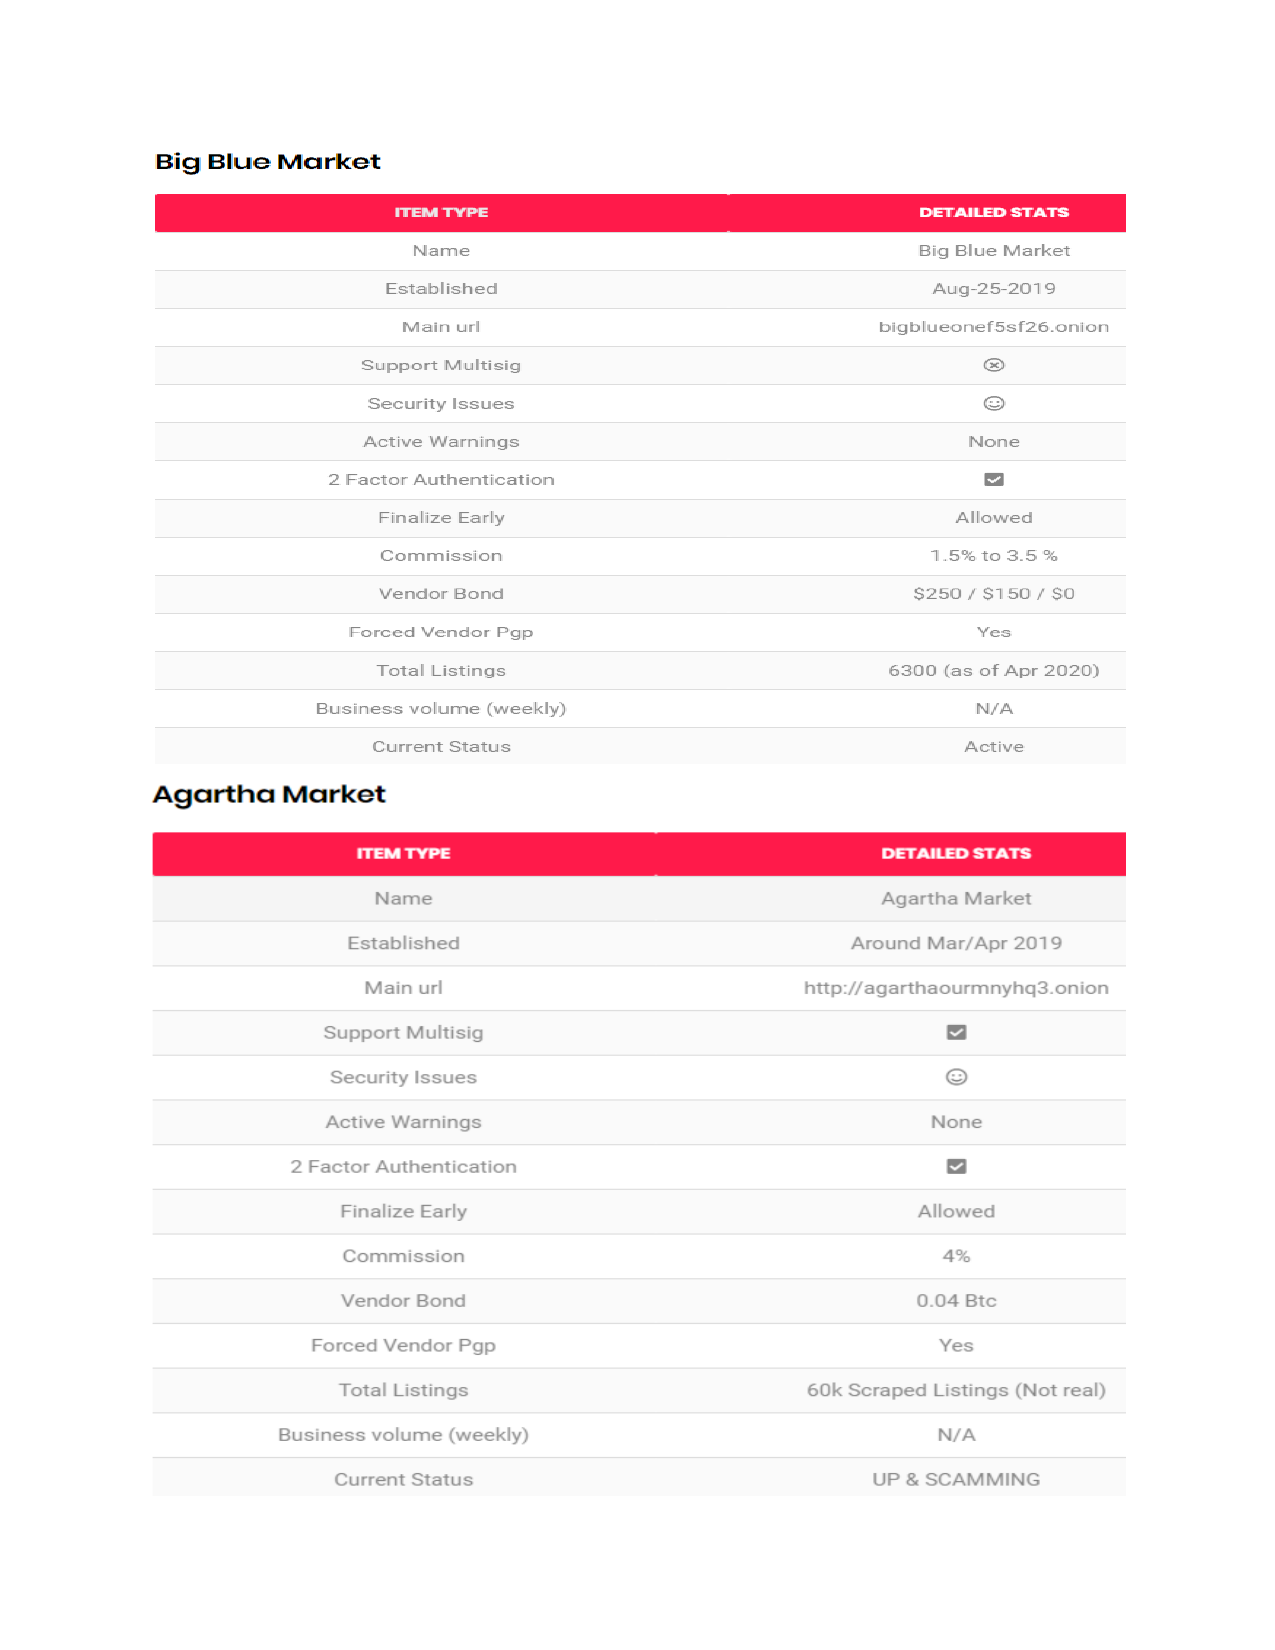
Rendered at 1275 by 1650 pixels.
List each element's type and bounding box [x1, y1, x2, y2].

picture [150, 782, 1126, 1496]
picture [150, 149, 1126, 764]
